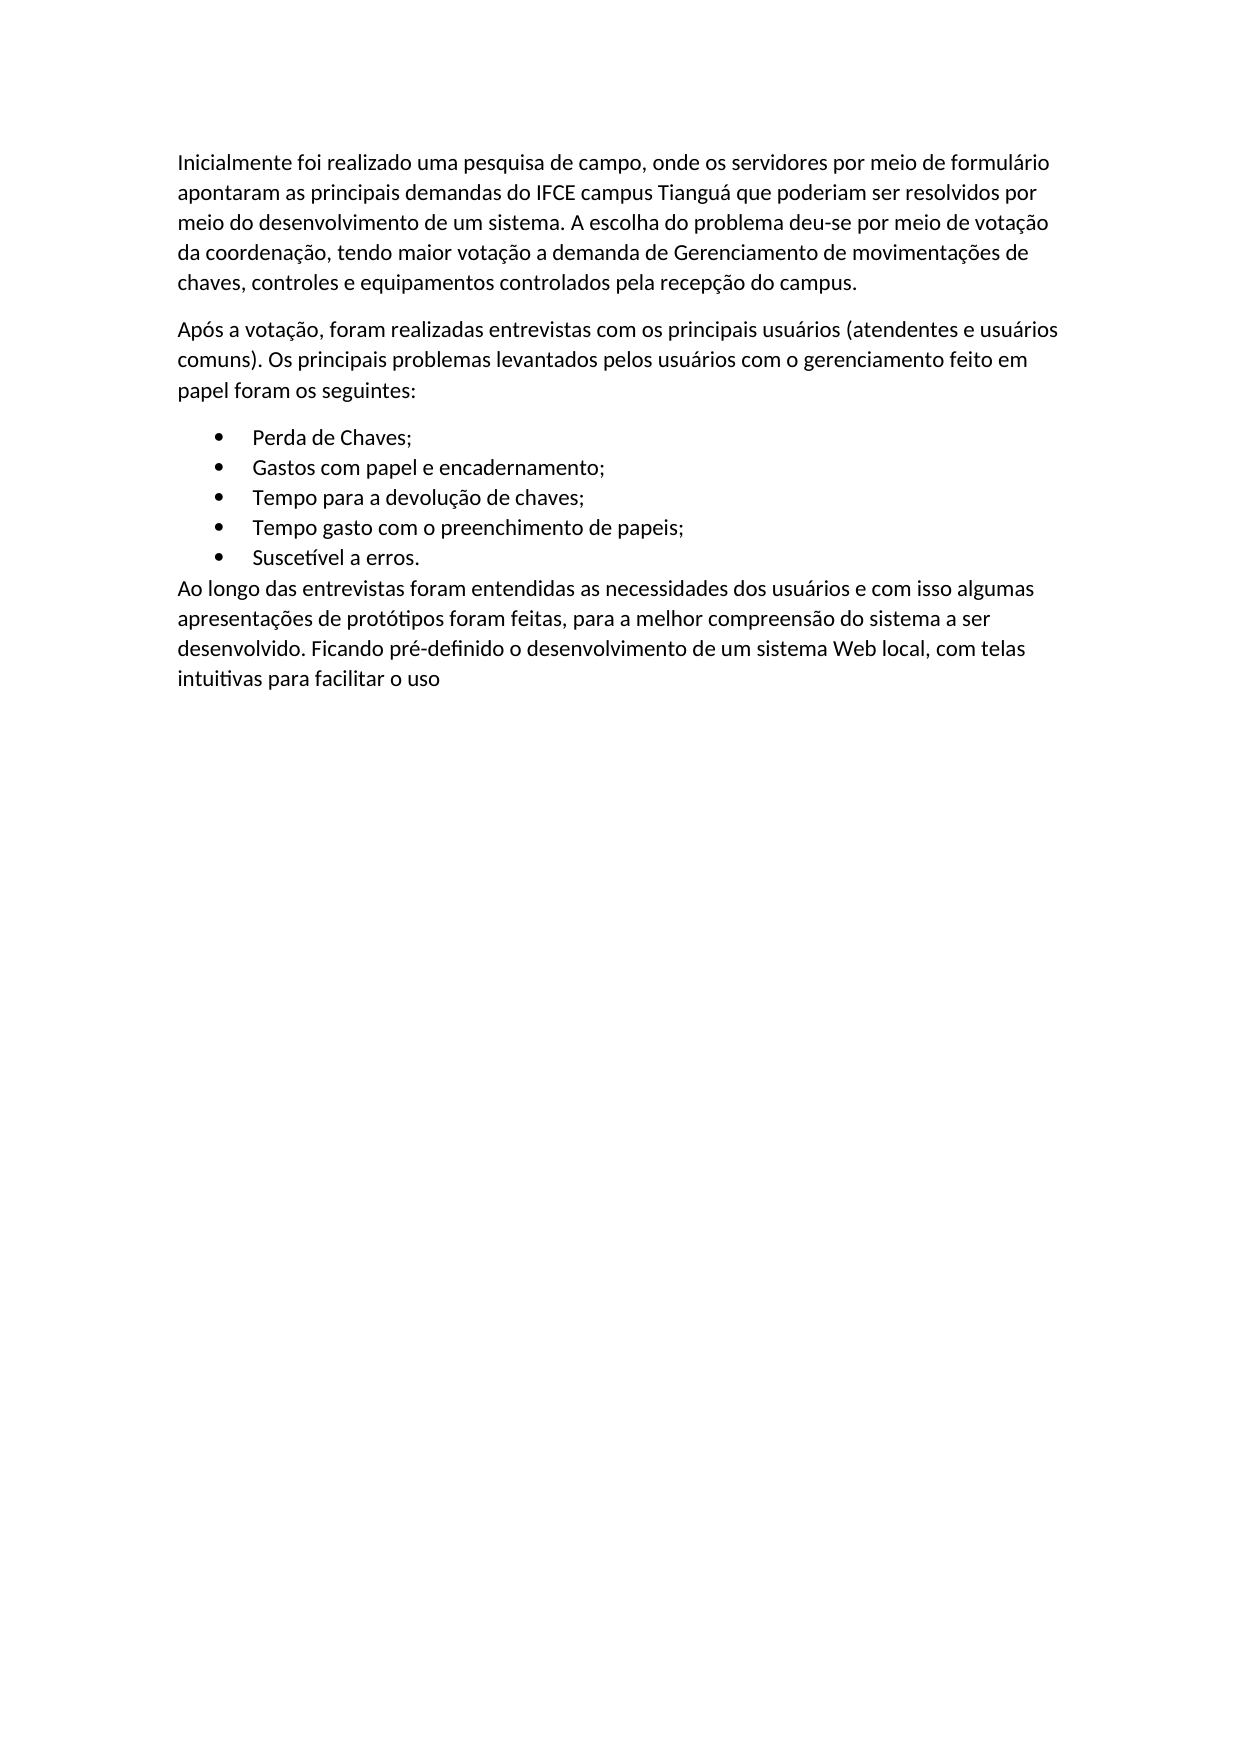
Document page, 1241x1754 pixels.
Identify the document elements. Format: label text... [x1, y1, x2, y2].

list Tempo gasto com o preenchimento de papeis; [215, 513, 1063, 541]
text Inicialmente foi realizado uma pesquisa de campo, onde os servidores por meio de formulário apontaram as principais demandas do IFCE campus Tianguá que poderiam ser resolvidos por meio do desenvolvimento de um sistema. A escolha do problema deu-se por meio de votação da coordenação, tendo maior votação a demanda de Gerenciamento de movimentações de chaves, controles e equipamentos controlados pela recepção do campus. [177, 148, 1063, 296]
list Tempo para a devolução de chaves; [215, 483, 1063, 511]
list Gastos com papel e encadernamento; [215, 453, 1063, 481]
list Suscetível a erros. [215, 543, 1063, 571]
list Ao longo das entrevistas foram entendidas as necessidades dos usuários e com isso algumas apresentações de protótipos foram feitas, para a melhor compreensão do sistema a ser desenvolvido. Ficando pré-definido o desenvolvimento de um sistema Web local, com telas intuitivas para facilitar o uso [177, 574, 1063, 692]
list Perda de Chaves; [215, 423, 1063, 451]
text Após a votação, foram realizadas entrevistas com os principais usuários (atendentes e usuários comuns). Os principais problemas levantados pelos usuários com o gerenciamento feito em papel foram os seguintes: [177, 315, 1063, 404]
